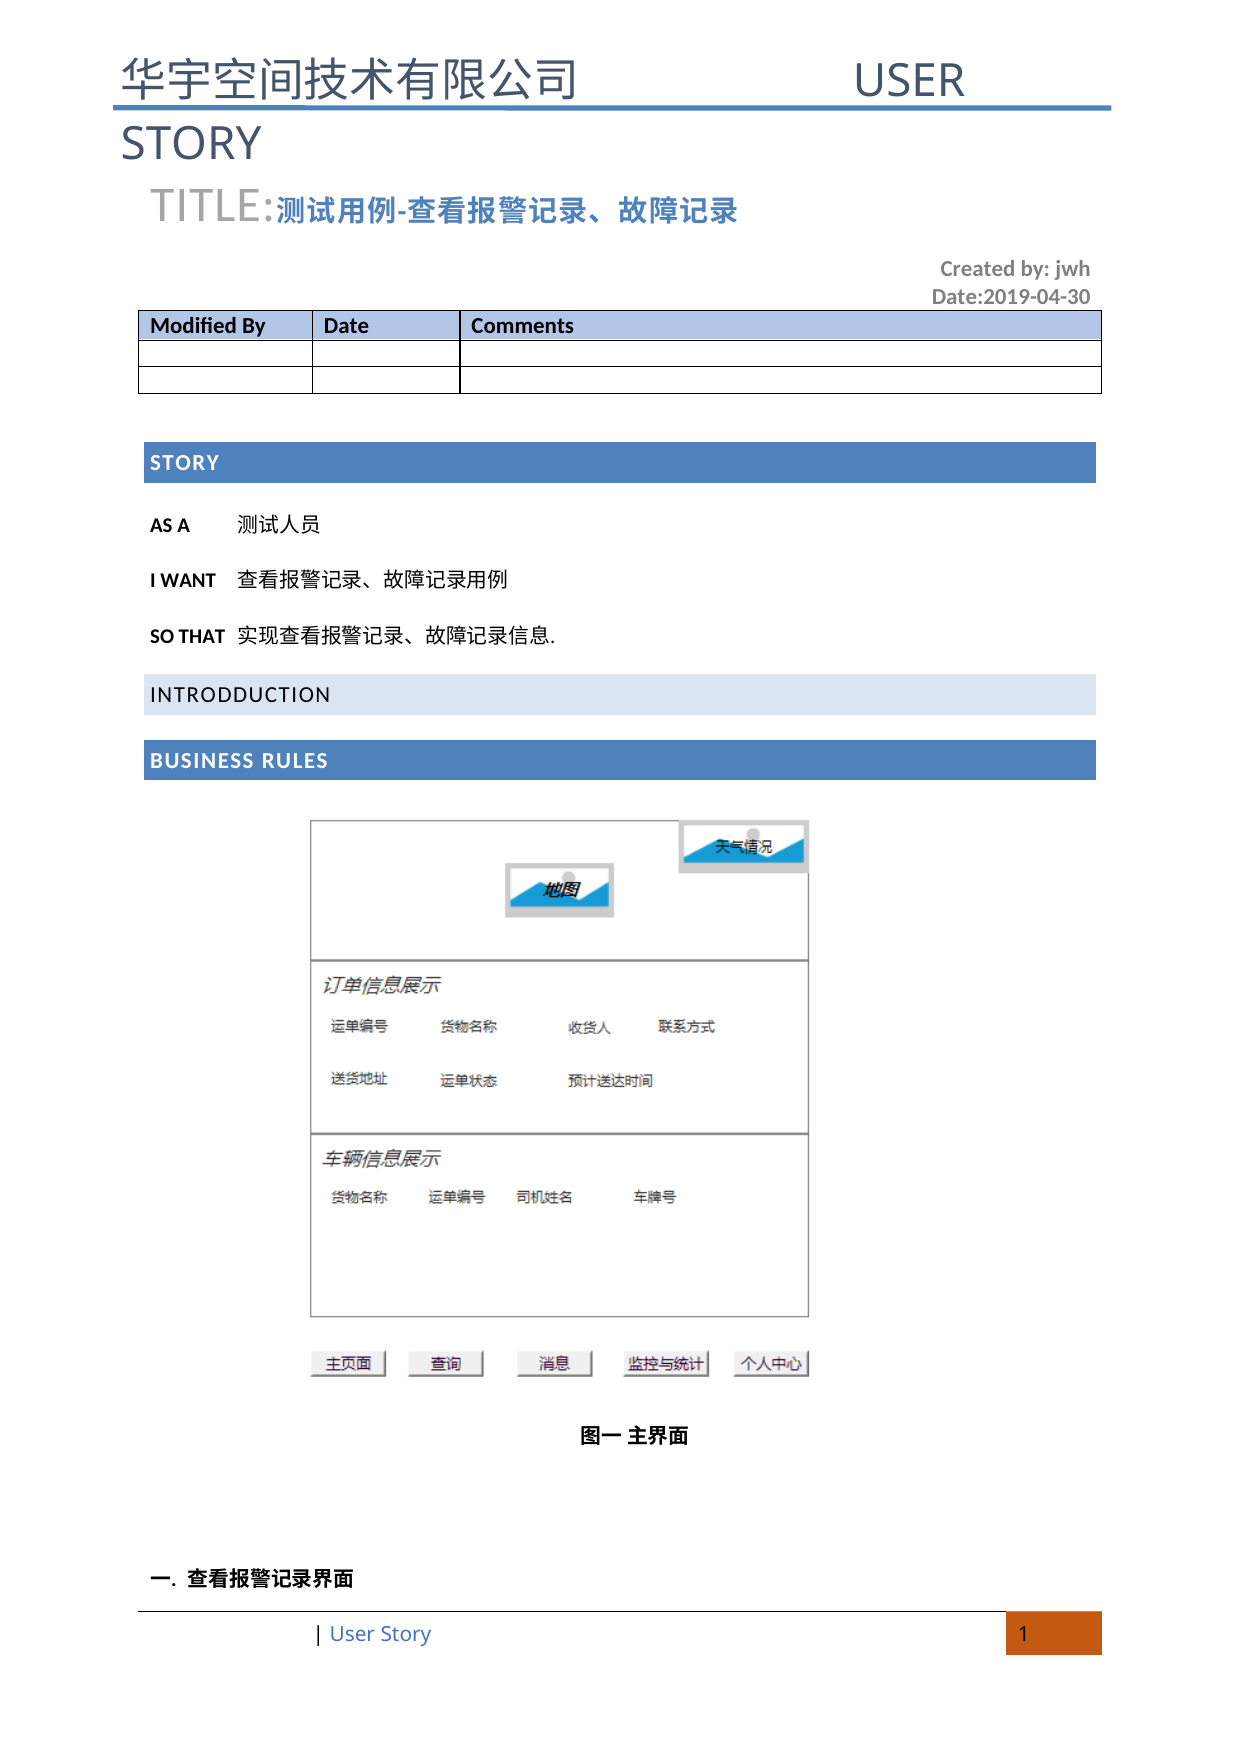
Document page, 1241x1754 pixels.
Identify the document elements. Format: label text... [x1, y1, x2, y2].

table_cell [461, 341, 1101, 366]
text Created by: jwh [150, 254, 1090, 282]
table_header Date [313, 311, 459, 339]
text I WANT 查看报警记录、故障记录用例 [150, 563, 1090, 593]
subtitle IntroDduction [150, 681, 1090, 709]
table_header Modified By [139, 311, 312, 339]
list 查看报警记录界面 [150, 1562, 1090, 1593]
table_cell [461, 367, 1101, 392]
list 图一 主界面 [225, 1419, 1090, 1449]
subtitle Story [150, 449, 1090, 477]
title Title:测试用例-查看报警记录、故障记录 [150, 172, 1090, 233]
table_cell [313, 367, 459, 392]
table_header Comments [461, 311, 1101, 339]
subtitle Business rules [150, 746, 1090, 774]
text Date:2019-04-30 [150, 282, 1090, 310]
text AS A 测试人员 [150, 508, 1090, 538]
text SO THAT 实现查看报警记录、故障记录信息. [150, 619, 1090, 649]
table_cell [139, 367, 312, 392]
table_cell [313, 341, 459, 366]
picture [295, 805, 832, 1387]
table_cell [139, 341, 312, 366]
